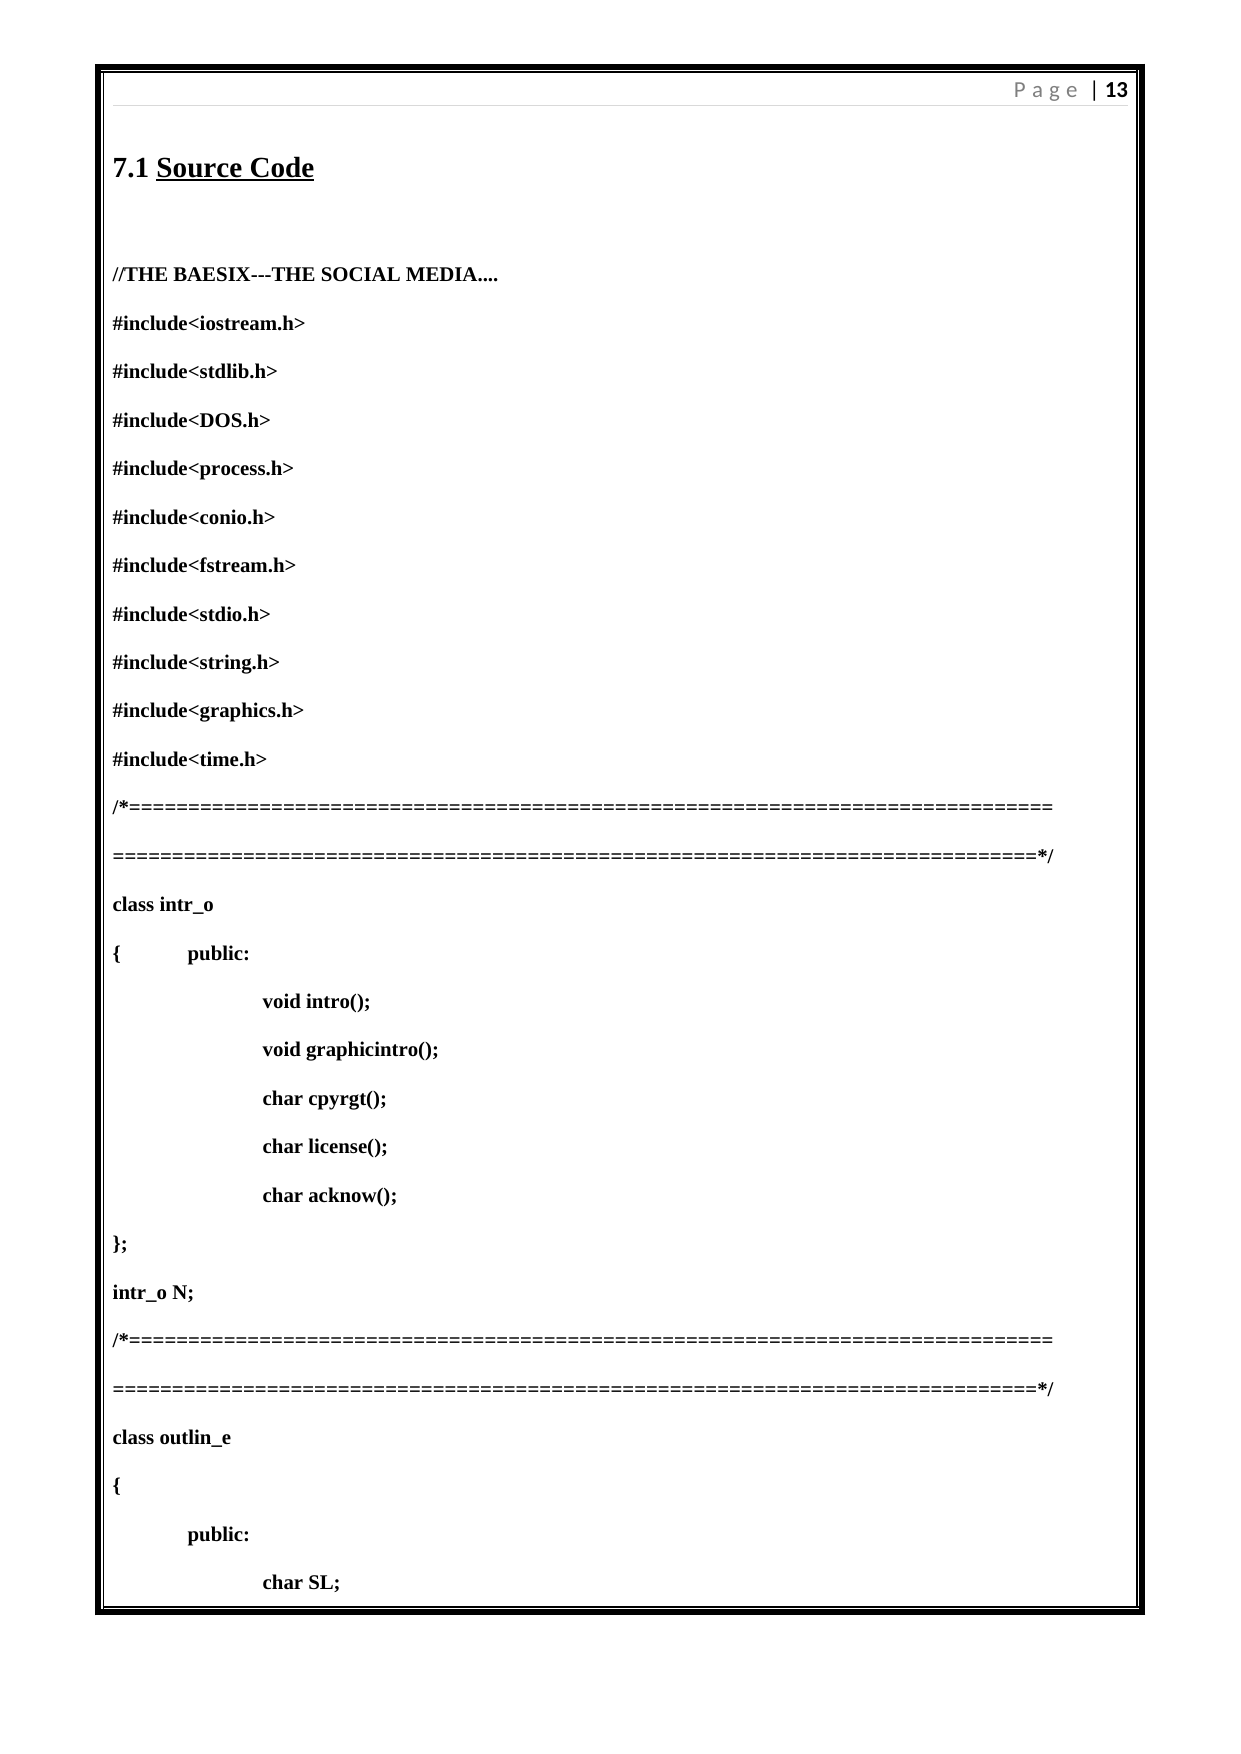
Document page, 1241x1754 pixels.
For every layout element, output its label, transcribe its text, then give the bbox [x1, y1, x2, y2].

text #include<conio.h> [112, 504, 1128, 529]
text ==============================================================================*/ [112, 1376, 1128, 1401]
text #include<process.h> [112, 456, 1128, 480]
text char acknow(); [112, 1183, 1128, 1207]
text #include<iostream.h> [112, 311, 1128, 335]
text #include<graphics.h> [112, 698, 1128, 722]
text void intro(); [112, 989, 1128, 1013]
text ==============================================================================*/ [112, 844, 1128, 868]
text class outlin_e [112, 1425, 1128, 1449]
text intr_o N; [112, 1279, 1128, 1304]
text 7.1 Source Code [112, 150, 1128, 183]
text char license(); [112, 1134, 1128, 1158]
text char SL; [112, 1570, 1128, 1594]
text //THE BAESIX---THE SOCIAL MEDIA.... [112, 262, 1128, 286]
text void graphicintro(); [112, 1037, 1128, 1061]
text { public: [112, 941, 1128, 964]
text #include<stdio.h> [112, 601, 1128, 626]
text char cpyrgt(); [112, 1086, 1128, 1110]
text #include<time.h> [112, 747, 1128, 771]
text public: [112, 1522, 1128, 1546]
text #include<stdlib.h> [112, 359, 1128, 383]
text { [112, 1473, 1128, 1497]
text #include<fstream.h> [112, 553, 1128, 577]
text /*============================================================================== [112, 1328, 1128, 1352]
text /*============================================================================== [112, 795, 1128, 819]
text #include<DOS.h> [112, 408, 1128, 432]
text class intr_o [112, 892, 1128, 916]
text }; [112, 1231, 1128, 1255]
text #include<string.h> [112, 650, 1128, 674]
